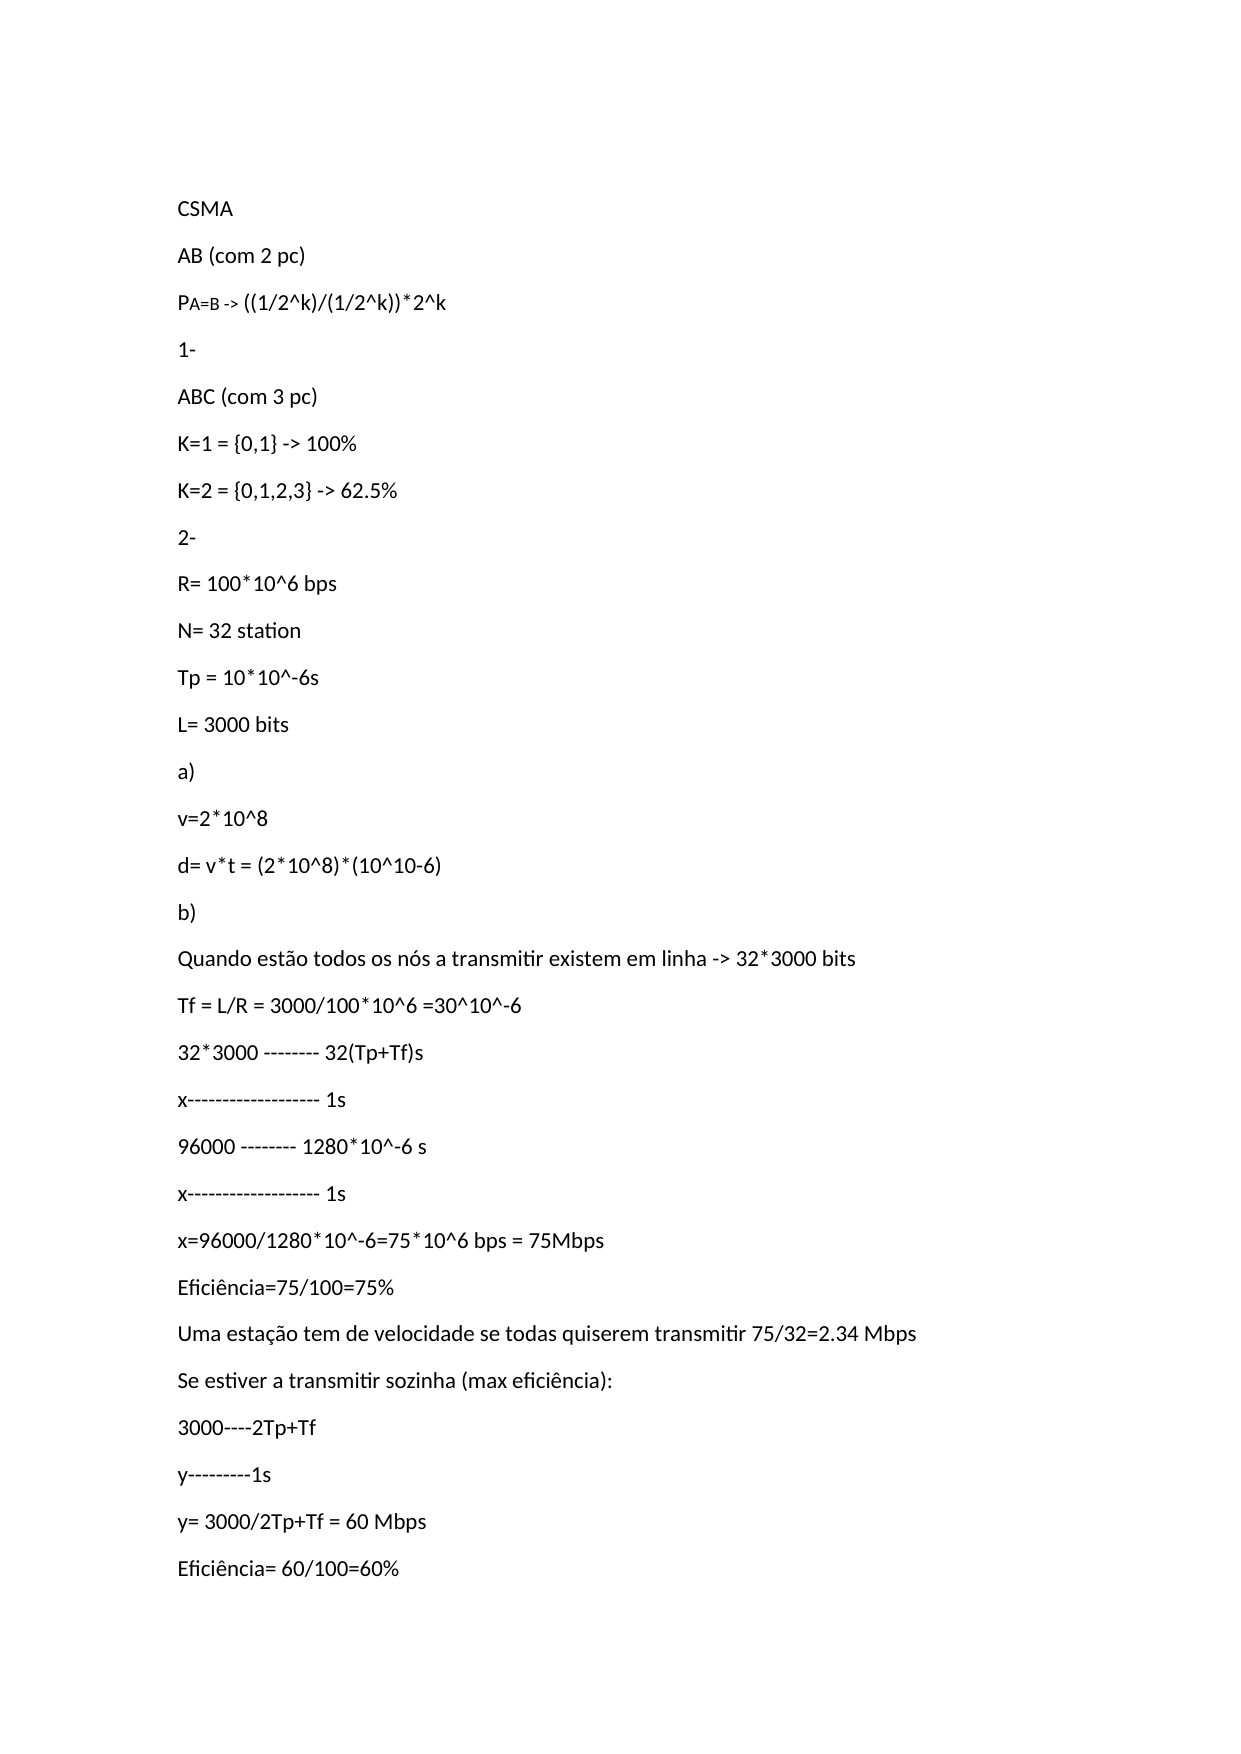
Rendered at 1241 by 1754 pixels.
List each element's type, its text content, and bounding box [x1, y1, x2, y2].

text Tp = 10*10^-6s [177, 663, 1063, 691]
text Se estiver a transmitir sozinha (max eficiência): [177, 1366, 1063, 1394]
text y= 3000/2Tp+Tf = 60 Mbps [177, 1507, 1063, 1535]
text a) [177, 757, 1063, 785]
text Quando estão todos os nós a transmitir existem em linha -> 32*3000 bits [177, 944, 1063, 972]
text b) [177, 898, 1063, 926]
text v=2*10^8 [177, 804, 1063, 832]
text 32*3000 -------- 32(Tp+Tf)s [177, 1038, 1063, 1066]
text K=2 = {0,1,2,3} -> 62.5% [177, 476, 1063, 504]
text 3000----2Tp+Tf [177, 1413, 1063, 1441]
text x------------------- 1s [177, 1179, 1063, 1207]
text x=96000/1280*10^-6=75*10^6 bps = 75Mbps [177, 1226, 1063, 1254]
text ABC (com 3 pc) [177, 382, 1063, 410]
text x------------------- 1s [177, 1085, 1063, 1113]
text PA=B -> ((1/2^k)/(1/2^k))*2^k [177, 288, 1063, 316]
text CSMA [177, 194, 1063, 222]
text 96000 -------- 1280*10^-6 s [177, 1132, 1063, 1160]
text Eficiência=75/100=75% [177, 1273, 1063, 1301]
text N= 32 station [177, 616, 1063, 644]
text 1- [177, 335, 1063, 363]
text 2- [177, 523, 1063, 551]
text R= 100*10^6 bps [177, 569, 1063, 597]
text d= v*t = (2*10^8)*(10^10-6) [177, 851, 1063, 879]
text K=1 = {0,1} -> 100% [177, 429, 1063, 457]
text L= 3000 bits [177, 710, 1063, 738]
text Uma estação tem de velocidade se todas quiserem transmitir 75/32=2.34 Mbps [177, 1319, 1063, 1347]
text AB (com 2 pc) [177, 241, 1063, 269]
text y---------1s [177, 1460, 1063, 1488]
text Tf = L/R = 3000/100*10^6 =30^10^-6 [177, 991, 1063, 1019]
text Eficiência= 60/100=60% [177, 1554, 1063, 1582]
